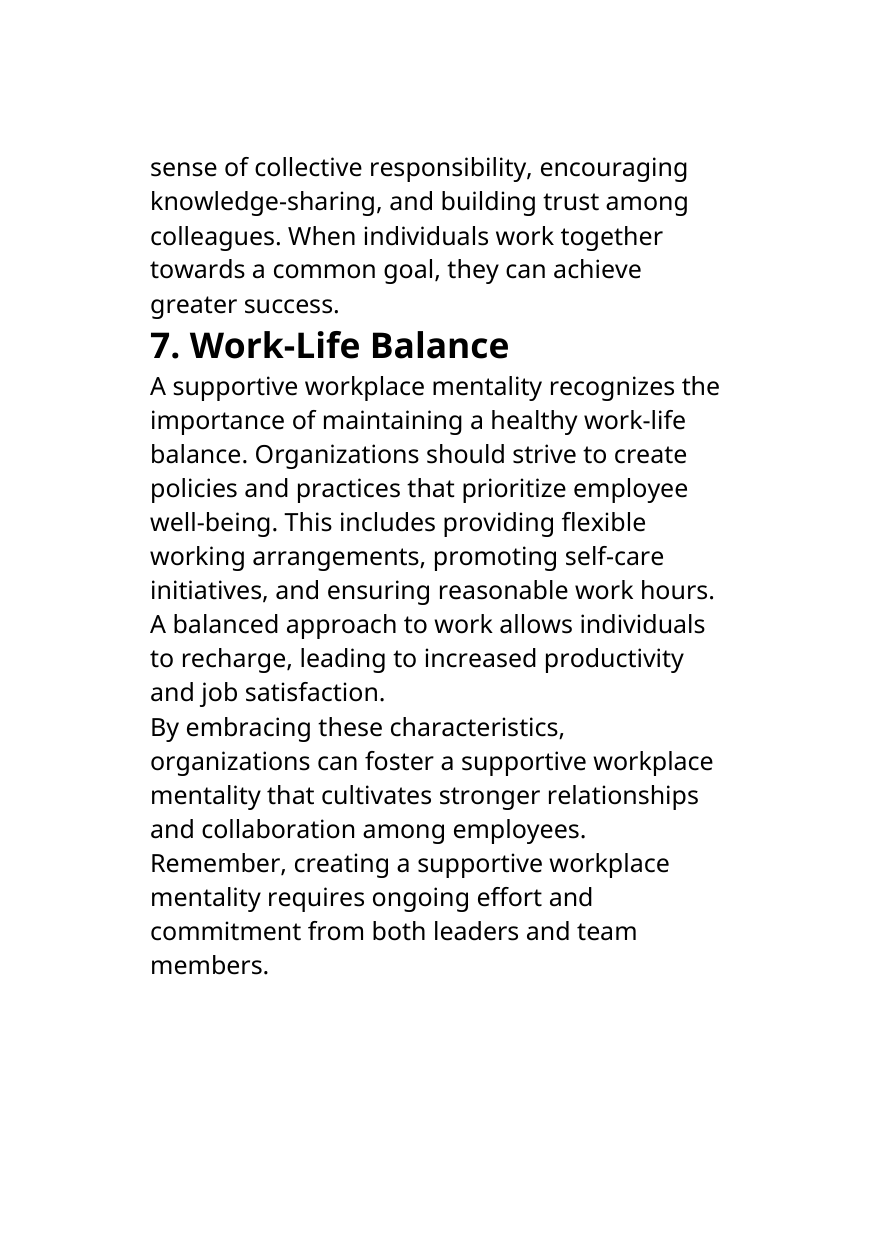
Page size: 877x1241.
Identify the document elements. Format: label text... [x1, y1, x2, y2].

subtitle 7. Work-Life Balance [150, 320, 727, 368]
text A supportive workplace mentality recognizes the importance of maintaining a healthy work-life balance. Organizations should strive to create policies and practices that prioritize employee well-being. This includes providing flexible working arrangements, promoting self-care initiatives, and ensuring reasonable work hours. A balanced approach to work allows individuals to recharge, leading to increased productivity and job satisfaction. [150, 368, 727, 709]
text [150, 150, 727, 320]
text By embracing these characteristics, organizations can foster a supportive workplace mentality that cultivates stronger relationships and collaboration among employees. Remember, creating a supportive workplace mentality requires ongoing effort and commitment from both leaders and team members. [150, 709, 727, 982]
